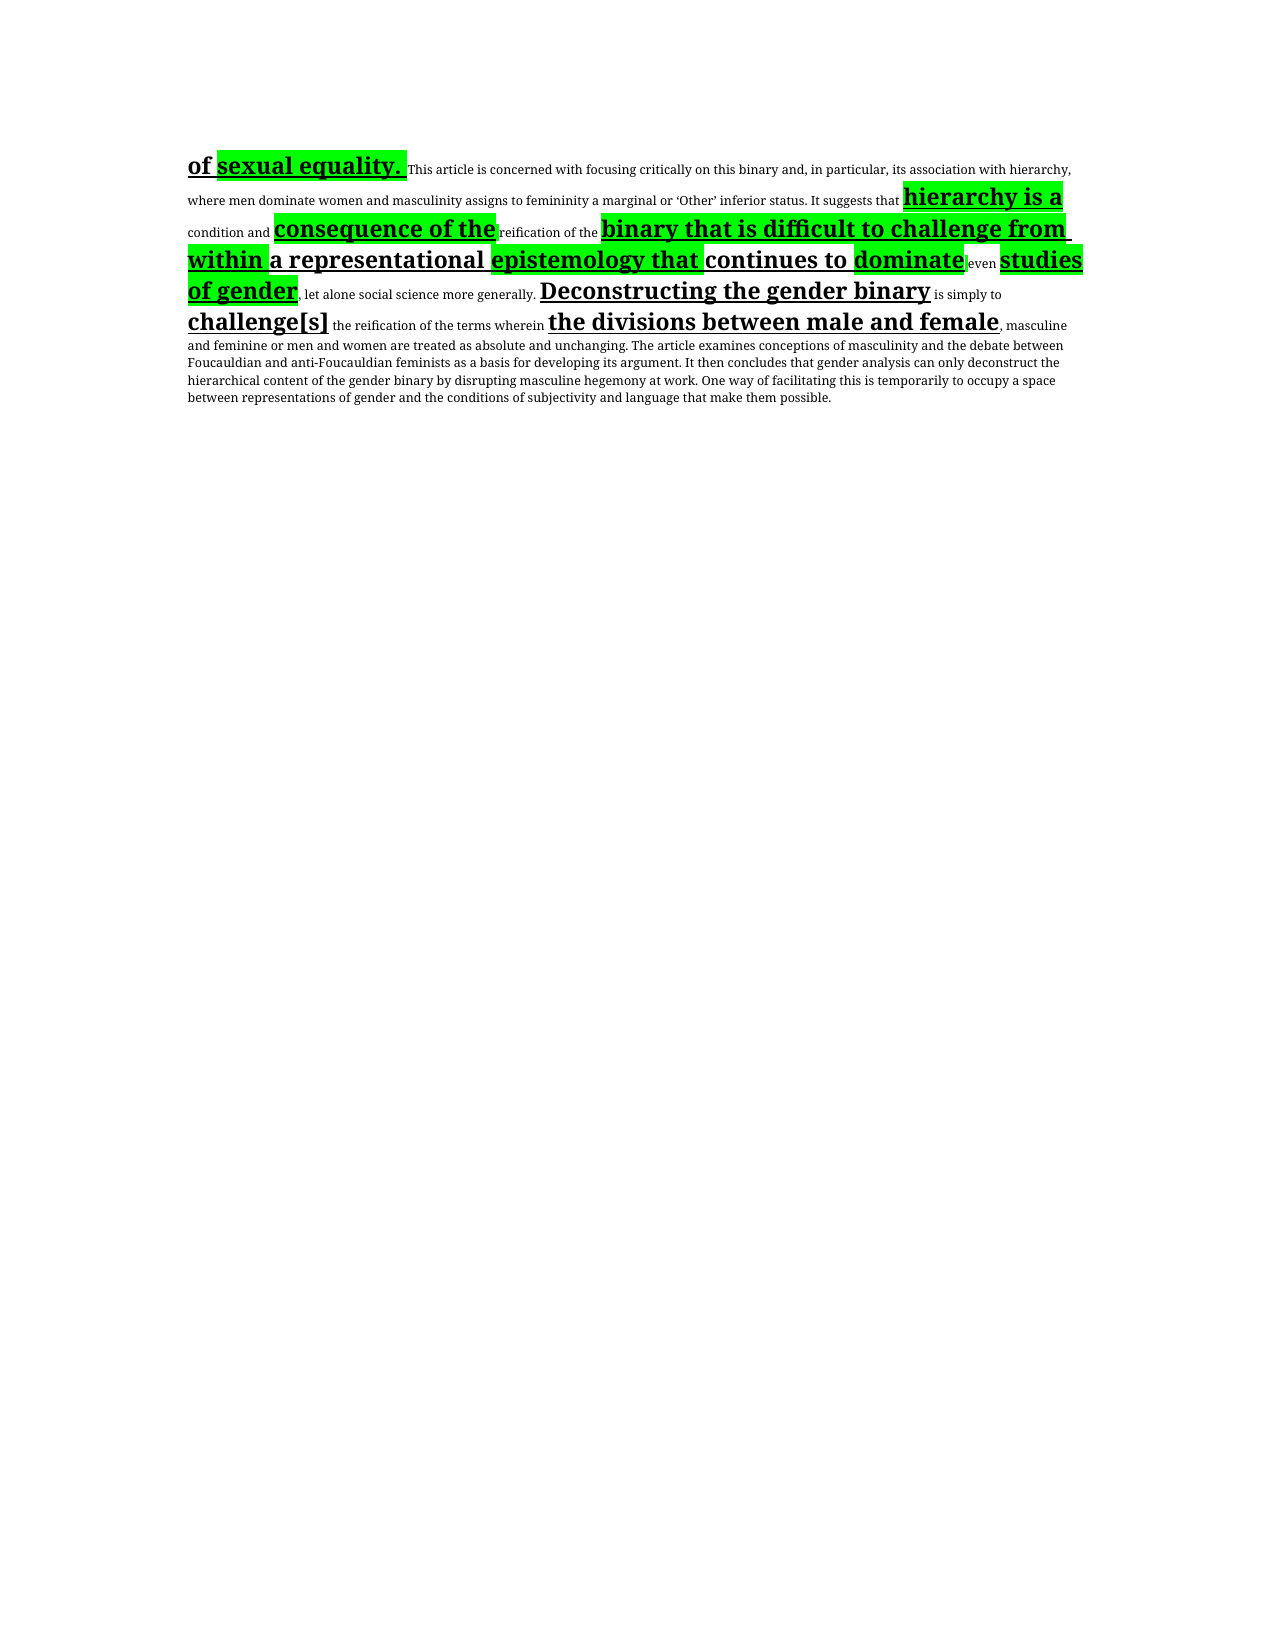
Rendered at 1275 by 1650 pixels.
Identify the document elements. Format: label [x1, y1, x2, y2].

text [187, 150, 1087, 406]
